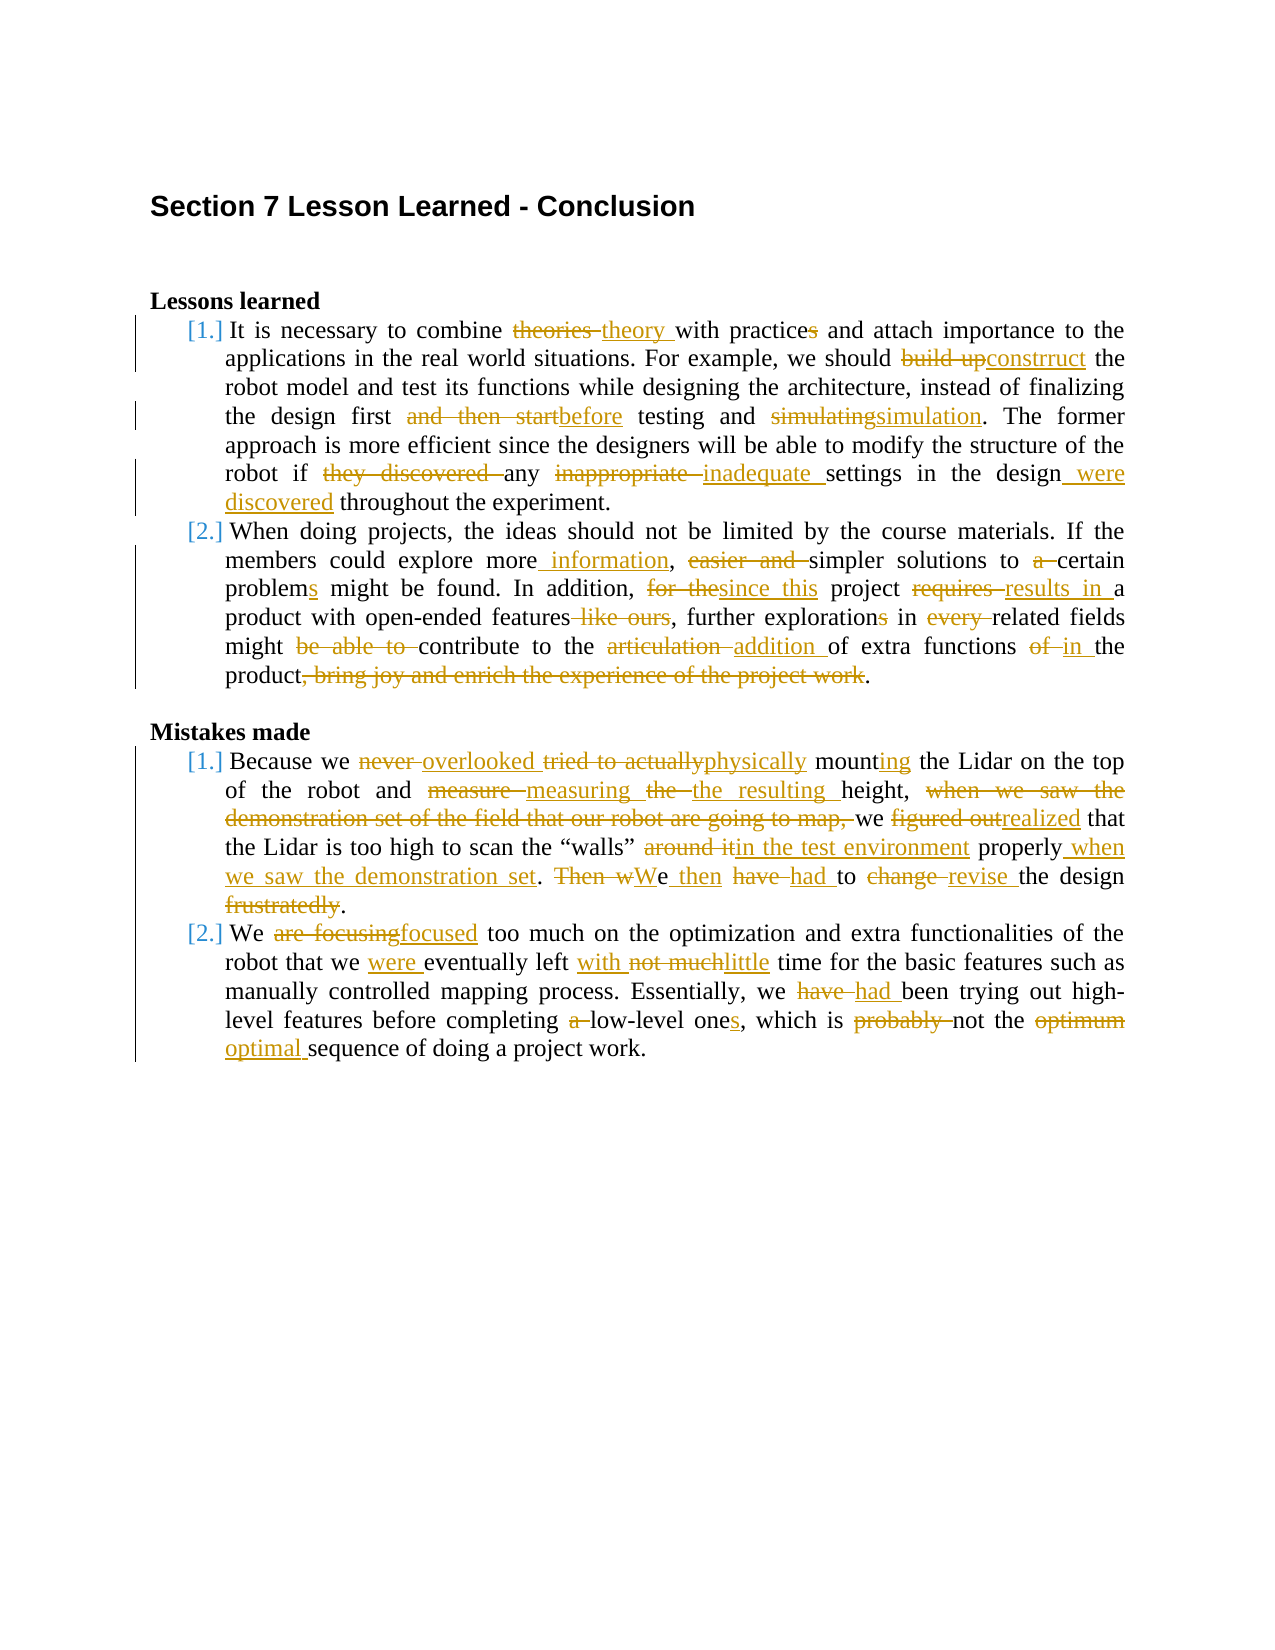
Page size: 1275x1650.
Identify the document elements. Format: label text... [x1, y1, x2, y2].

list It is necessary to combine with practice and attach importance to the applications in the real world situations. For example, we should the robot model and test its functions while designing the architecture, instead of finalizing the design first testing and . The former approach is more efficient since the designers will be able to modify the structure of the robot if any settings in the design throughout the experiment. [187, 315, 1125, 516]
list Because we mount the Lidar on the top of the robot and height, we that the Lidar is too high to scan the “walls” properly. e to the design. [187, 746, 1125, 918]
list When doing projects, the ideas should not be limited by the course materials. If the members could explore more, simpler solutions to certain problem might be found. In addition, project a product with open-ended features, further exploration in related fields might contribute to the of extra functions the product. [187, 516, 1125, 688]
text Lessons learned [150, 286, 1125, 315]
text Section 7 Lesson Learned - Conclusion [150, 188, 1125, 222]
list We too much on the optimization and extra functionalities of the robot that we eventually left time for the basic features such as manually controlled mapping process. Essentially, we been trying out high-level features before completing low-level one, which is not the sequence of doing a project work. [187, 918, 1125, 1062]
text Mistakes made [150, 717, 1125, 746]
